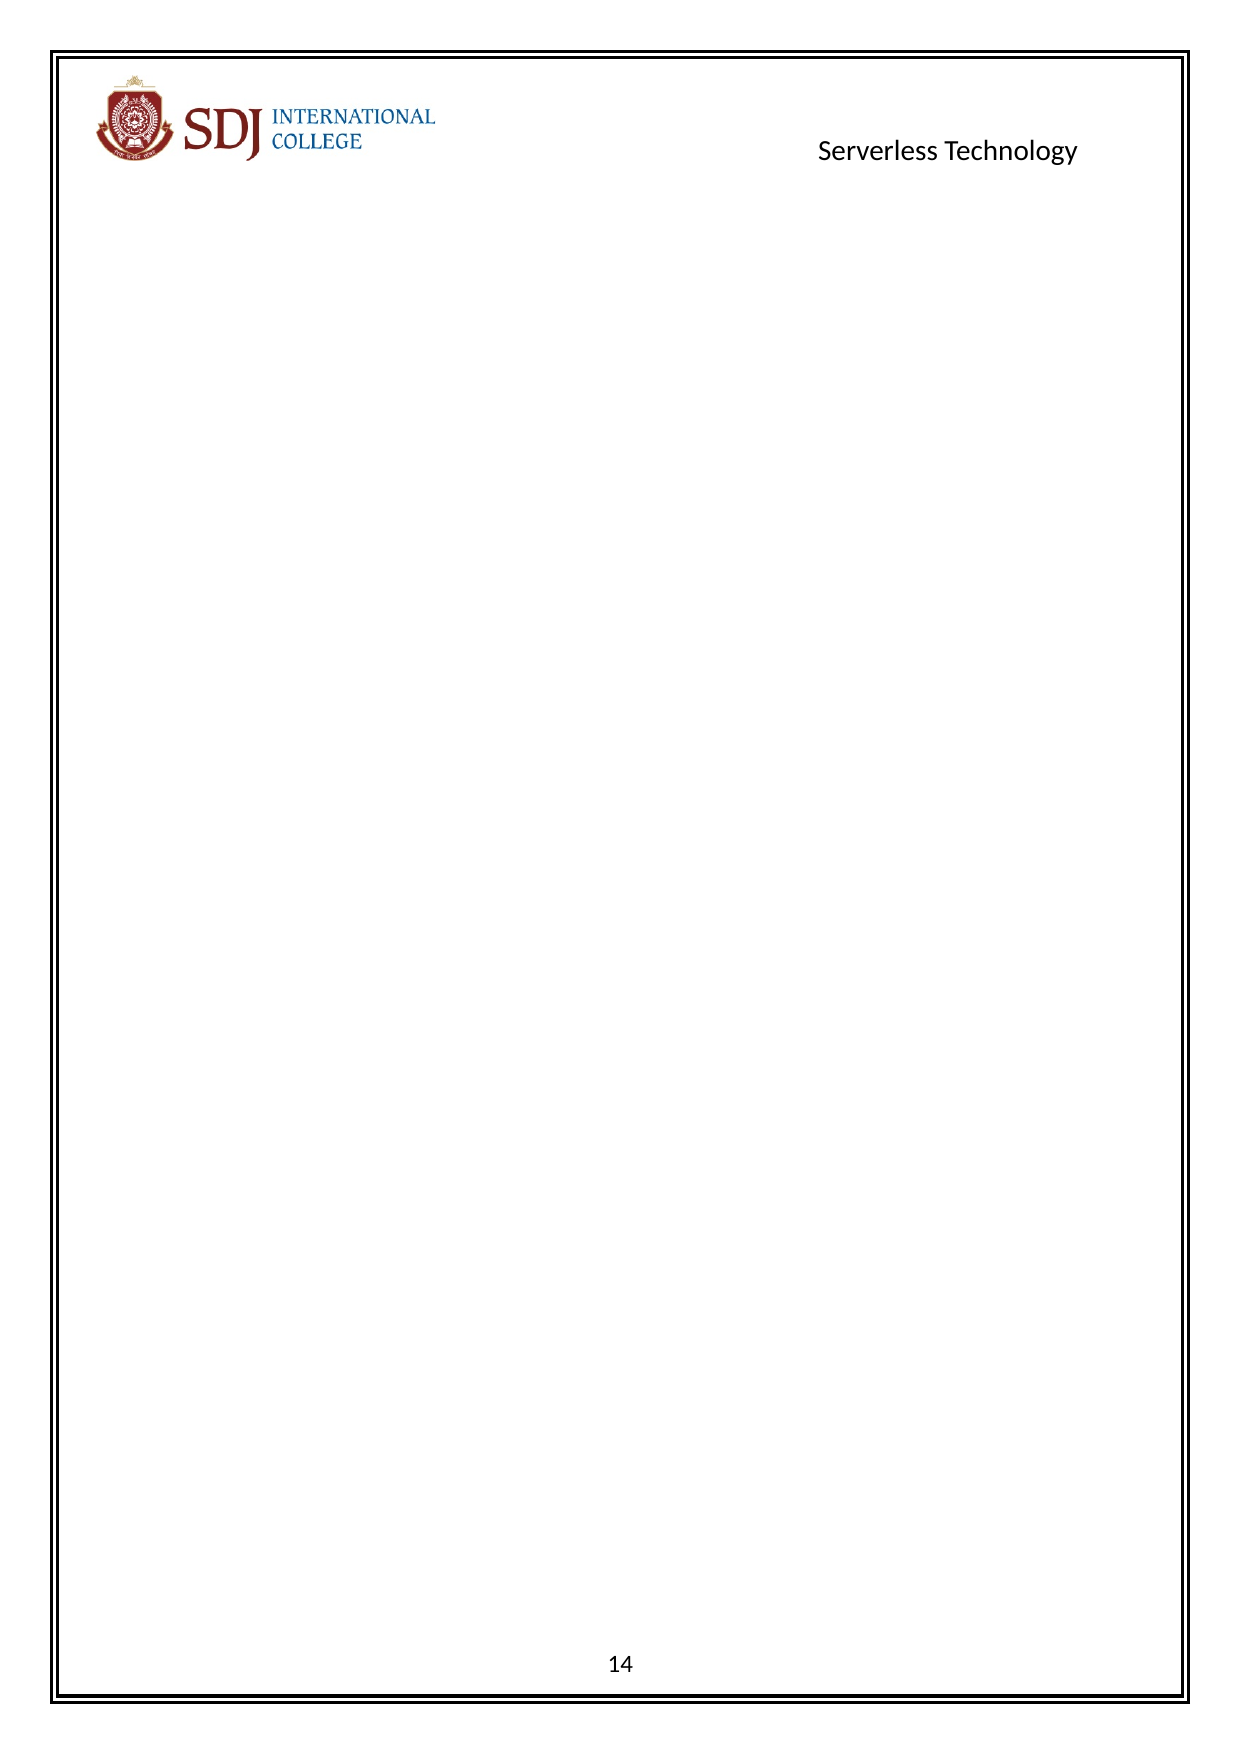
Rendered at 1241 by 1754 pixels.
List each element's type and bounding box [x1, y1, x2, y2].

picture [95, 75, 436, 161]
